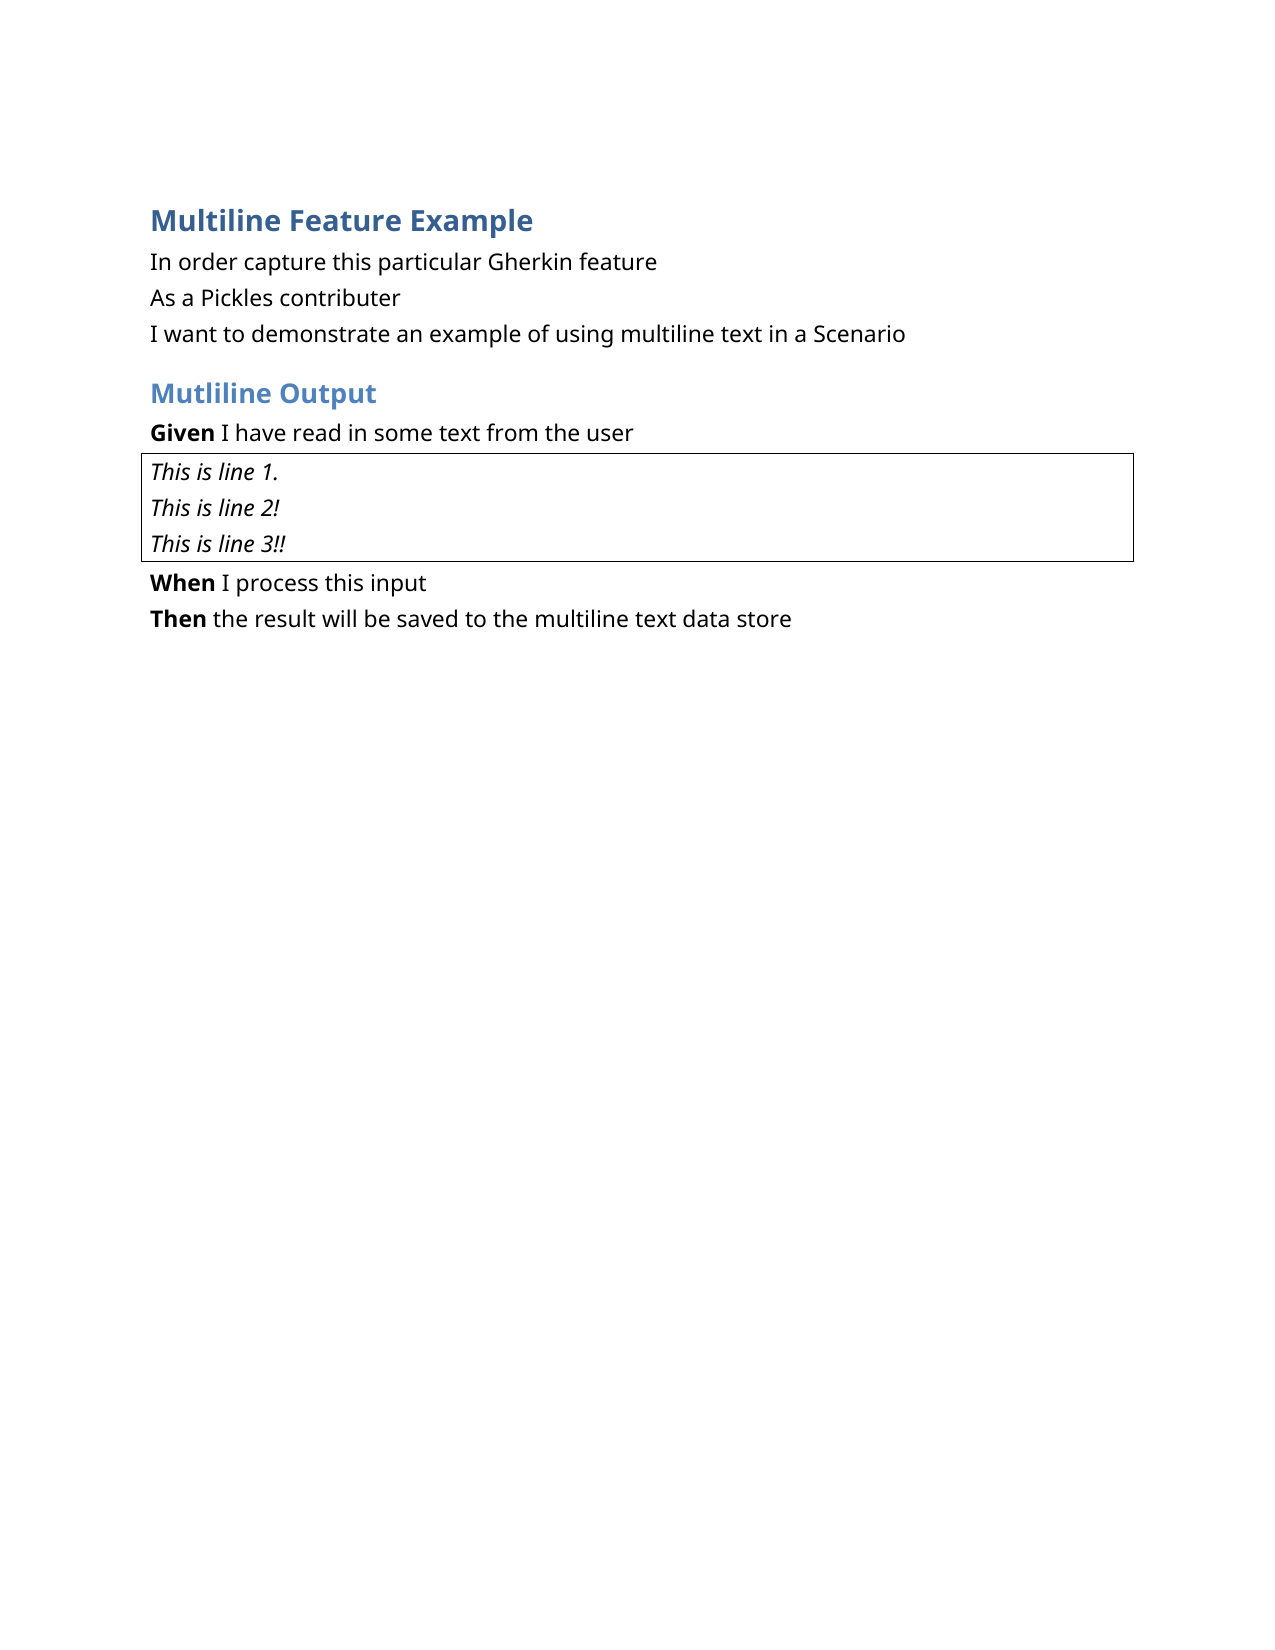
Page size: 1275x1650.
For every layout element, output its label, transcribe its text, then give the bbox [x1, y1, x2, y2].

text This is line 2! [142, 488, 1133, 523]
subtitle Multiline Feature Example [150, 200, 1125, 240]
text This is line 3!! [142, 524, 1133, 561]
text This is line 1. [142, 454, 1133, 487]
text When I process this input [150, 567, 1125, 598]
text As a Pickles contributer [150, 282, 1125, 313]
subtitle Mutliline Output [150, 374, 1125, 411]
text In order capture this particular Gherkin feature [150, 246, 1125, 277]
text Given I have read in some text from the user [150, 417, 1125, 448]
text I want to demonstrate an example of using multiline text in a Scenario [150, 317, 1125, 349]
text Then the result will be saved to the multiline text data store [150, 603, 1125, 634]
